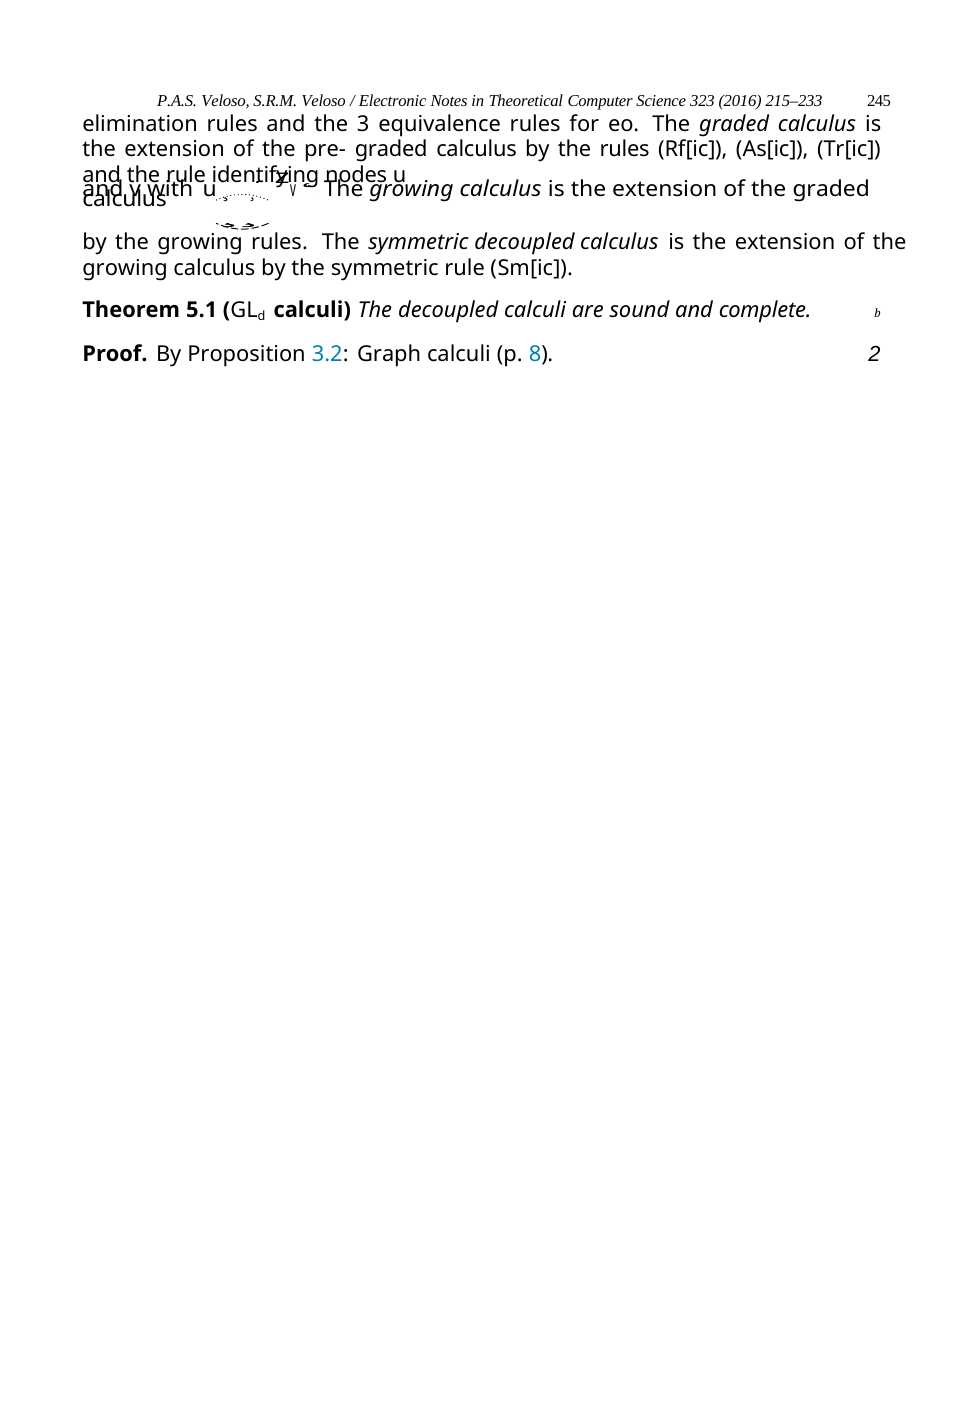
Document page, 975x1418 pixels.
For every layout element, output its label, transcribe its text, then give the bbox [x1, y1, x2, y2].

text Proof. By Proposition 3.2: Graph calculi (p. 8). 2 [82, 337, 919, 367]
text Theorem 5.1 (GLd calculi) The decoupled calculi are sound and complete. b [82, 294, 919, 324]
text ¸¸ [220, 210, 919, 227]
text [82, 110, 881, 189]
text and v with u ¸ ¸. zv ˛. The growing calculus is the extension of the graded calculus [82, 189, 919, 210]
text by the growing rules. The symmetric decoupled calculus is the extension of the growing calculus by the symmetric rule (Sm[ic]). [82, 228, 919, 282]
